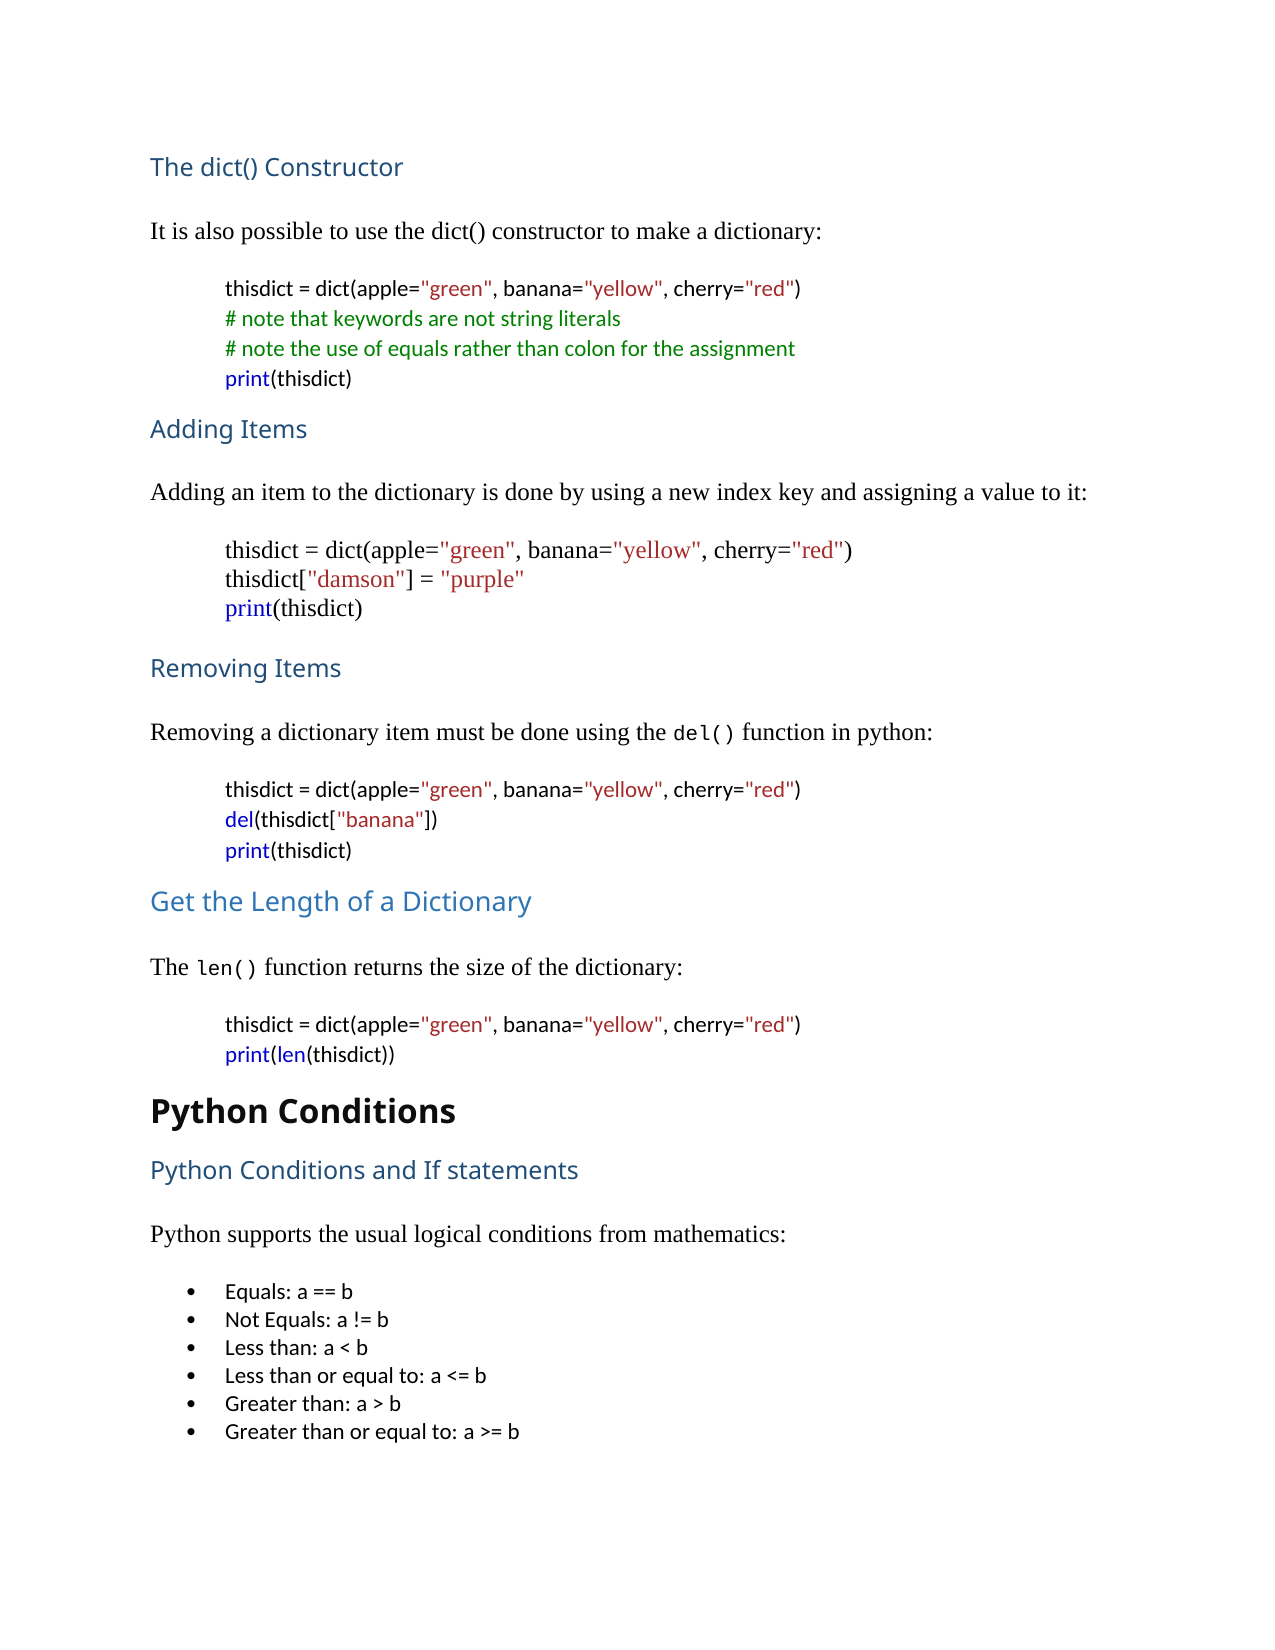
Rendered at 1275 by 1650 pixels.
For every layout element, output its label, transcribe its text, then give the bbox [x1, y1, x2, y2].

text It is also possible to use the dict() constructor to make a dictionary: [150, 216, 1125, 245]
list Equals: a == b [187, 1277, 1125, 1305]
list Greater than: a > b [187, 1389, 1125, 1417]
text thisdict = dict(apple="green", banana="yellow", cherry="red") del(thisdict["banana"]) print(thisdict) [225, 775, 1125, 864]
text thisdict = dict(apple="green", banana="yellow", cherry="red") thisdict["damson"] = "purple" print(thisdict) [225, 535, 1125, 621]
text thisdict = dict(apple="green", banana="yellow", cherry="red") # note that keywords are not string literals # note the use of equals rather than colon for the assignment print(thisdict) [225, 274, 1125, 392]
text Removing Items [150, 651, 1125, 685]
list Greater than or equal to: a >= b [187, 1417, 1125, 1445]
text Python supports the usual logical conditions from mathematics: [150, 1219, 1125, 1248]
text Adding an item to the dictionary is done by using a new index key and assigning a value to it: [150, 477, 1125, 506]
subtitle Get the Length of a Dictionary [150, 883, 1125, 919]
text thisdict = dict(apple="green", banana="yellow", cherry="red") print(len(thisdict)) [225, 1010, 1125, 1068]
text The dict() Constructor [150, 150, 1125, 184]
list Not Equals: a != b [187, 1305, 1125, 1333]
list Less than or equal to: a <= b [187, 1361, 1125, 1389]
text Adding Items [150, 411, 1125, 445]
text Removing a dictionary item must be done using the del() function in python: [150, 717, 1125, 746]
text The len() function returns the size of the dictionary: [150, 952, 1125, 981]
text Python Conditions and If statements [150, 1153, 1125, 1187]
list Less than: a < b [187, 1333, 1125, 1361]
text Python Conditions [150, 1087, 1125, 1133]
